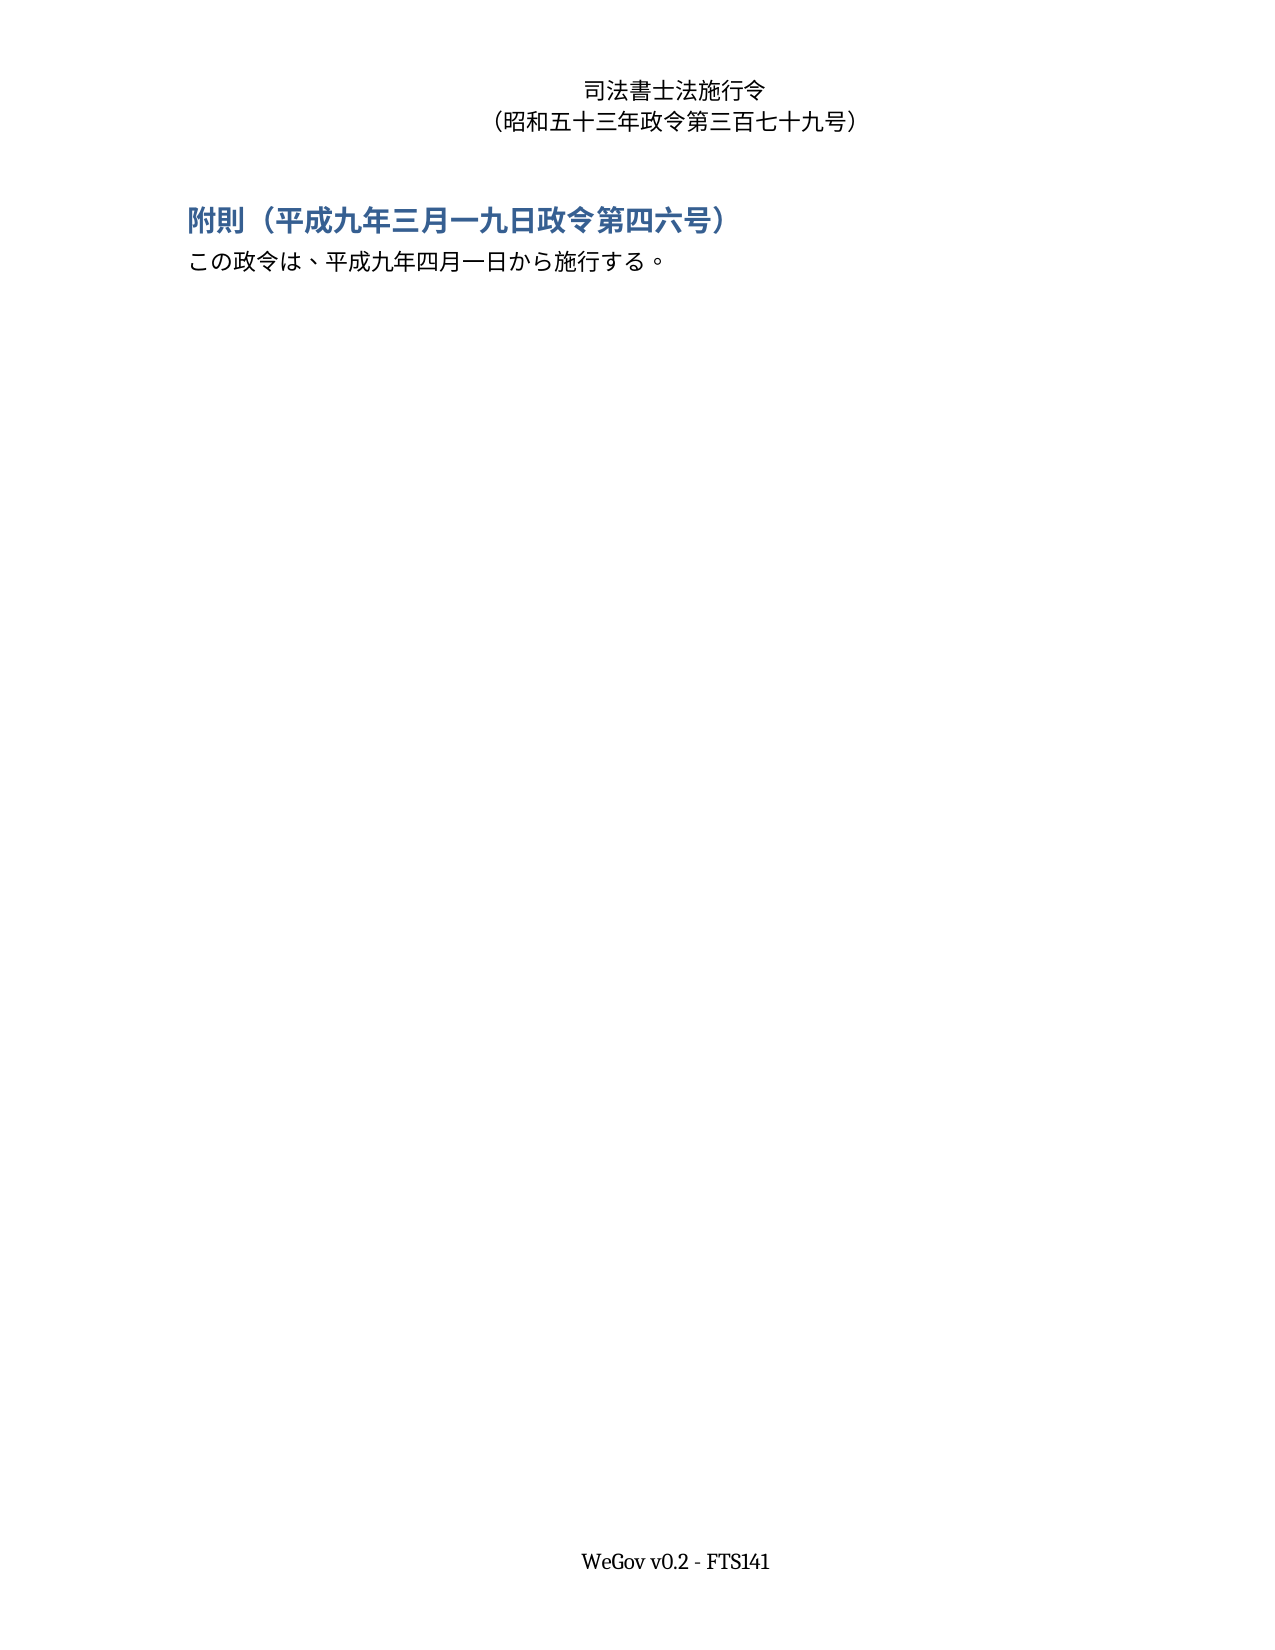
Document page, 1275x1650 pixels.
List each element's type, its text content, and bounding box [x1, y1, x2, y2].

subtitle 附則（平成九年三月一九日政令第四六号） [187, 200, 1087, 240]
text この政令は、平成九年四月一日から施行する。 [187, 246, 1087, 277]
